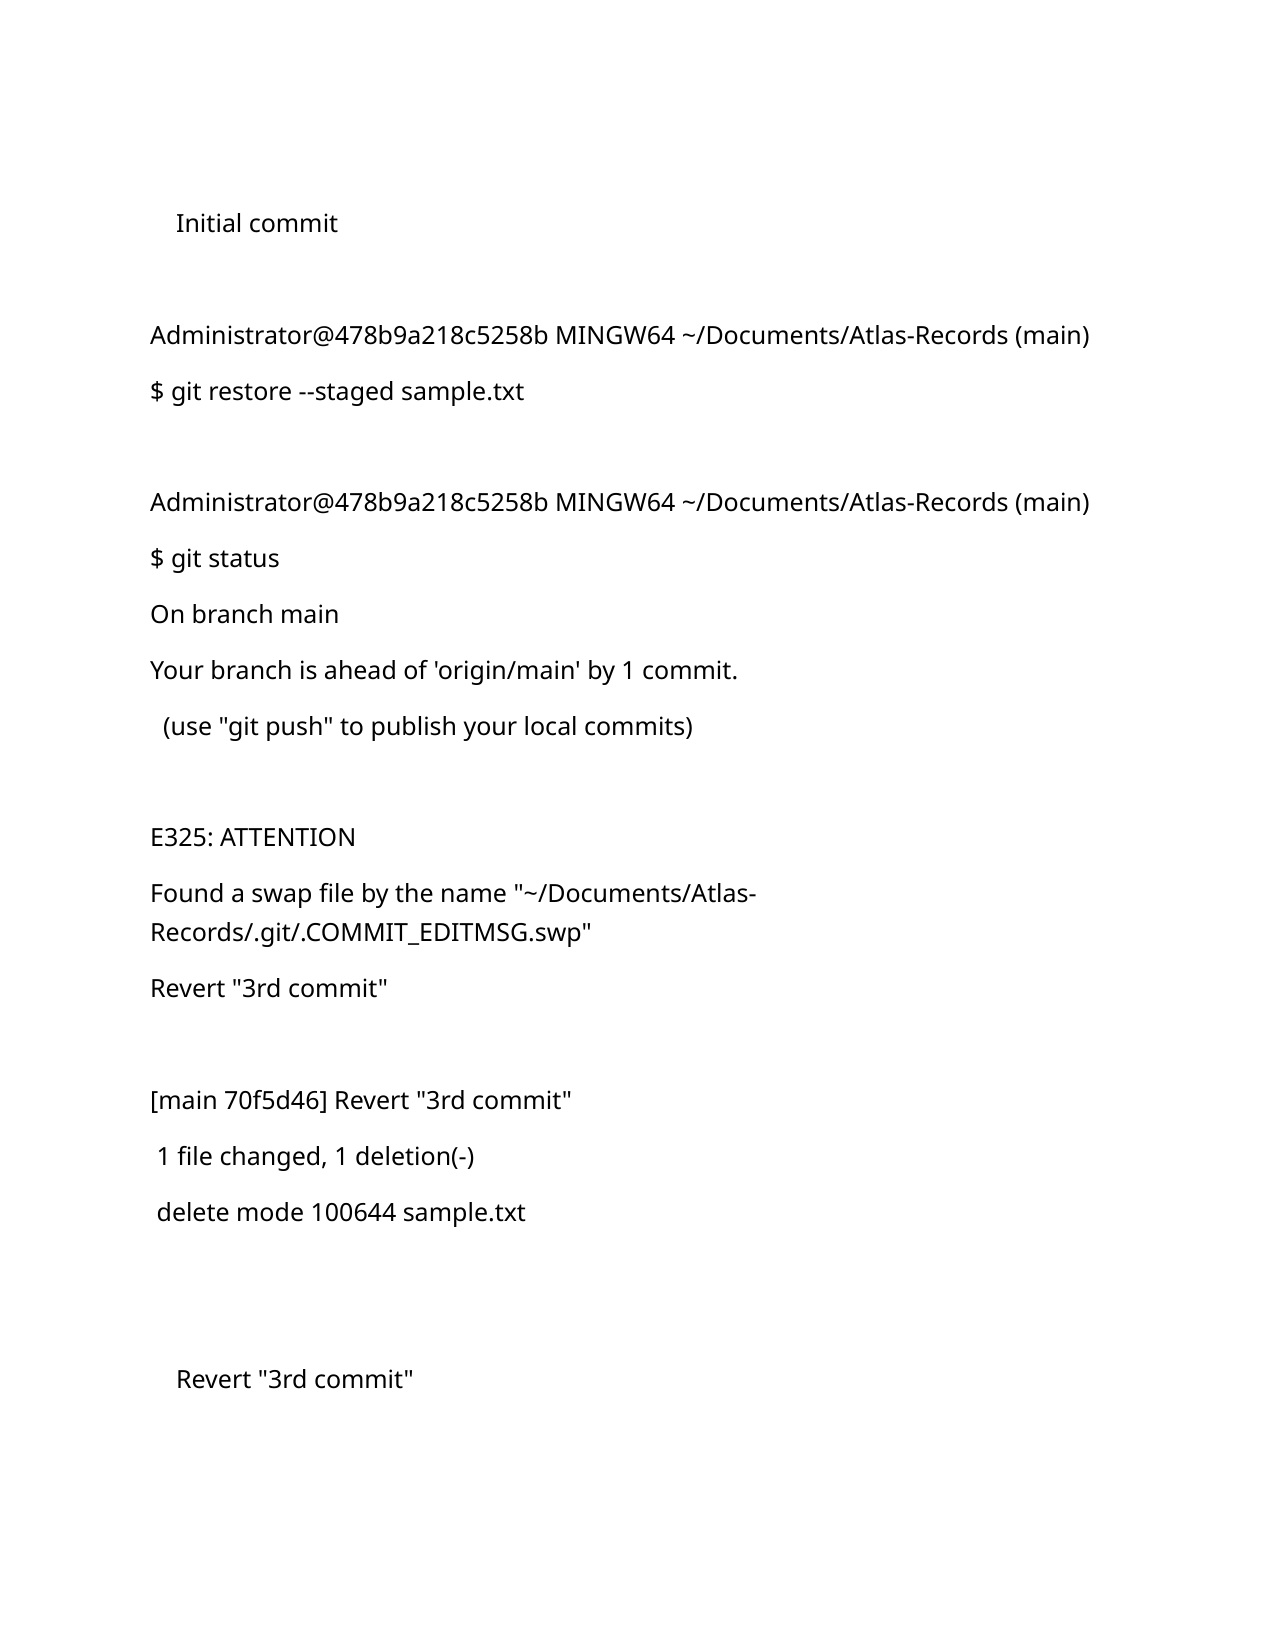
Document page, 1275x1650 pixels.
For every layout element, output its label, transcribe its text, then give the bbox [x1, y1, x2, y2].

text $ git restore --staged sample.txt [150, 373, 1125, 407]
text [main 70f5d46] Revert "3rd commit" [150, 1082, 1125, 1117]
text (use "git push" to publish your local commits) [150, 708, 1125, 742]
text Administrator@478b9a218c5258b MINGW64 ~/Documents/Atlas-Records (main) [150, 485, 1125, 519]
text On branch main [150, 597, 1125, 631]
text E325: ATTENTION [150, 820, 1125, 854]
text Initial commit [150, 206, 1125, 240]
text $ git status [150, 541, 1125, 575]
text Your branch is ahead of 'origin/main' by 1 commit. [150, 652, 1125, 687]
text delete mode 100644 sample.txt [150, 1194, 1125, 1228]
text Administrator@478b9a218c5258b MINGW64 ~/Documents/Atlas-Records (main) [150, 317, 1125, 352]
text Revert "3rd commit" [150, 971, 1125, 1005]
text Found a swap file by the name "~/Documents/Atlas-Records/.git/.COMMIT_EDITMSG.swp" [150, 876, 1125, 949]
text Revert "3rd commit" [150, 1362, 1125, 1396]
text 1 file changed, 1 deletion(-) [150, 1138, 1125, 1172]
